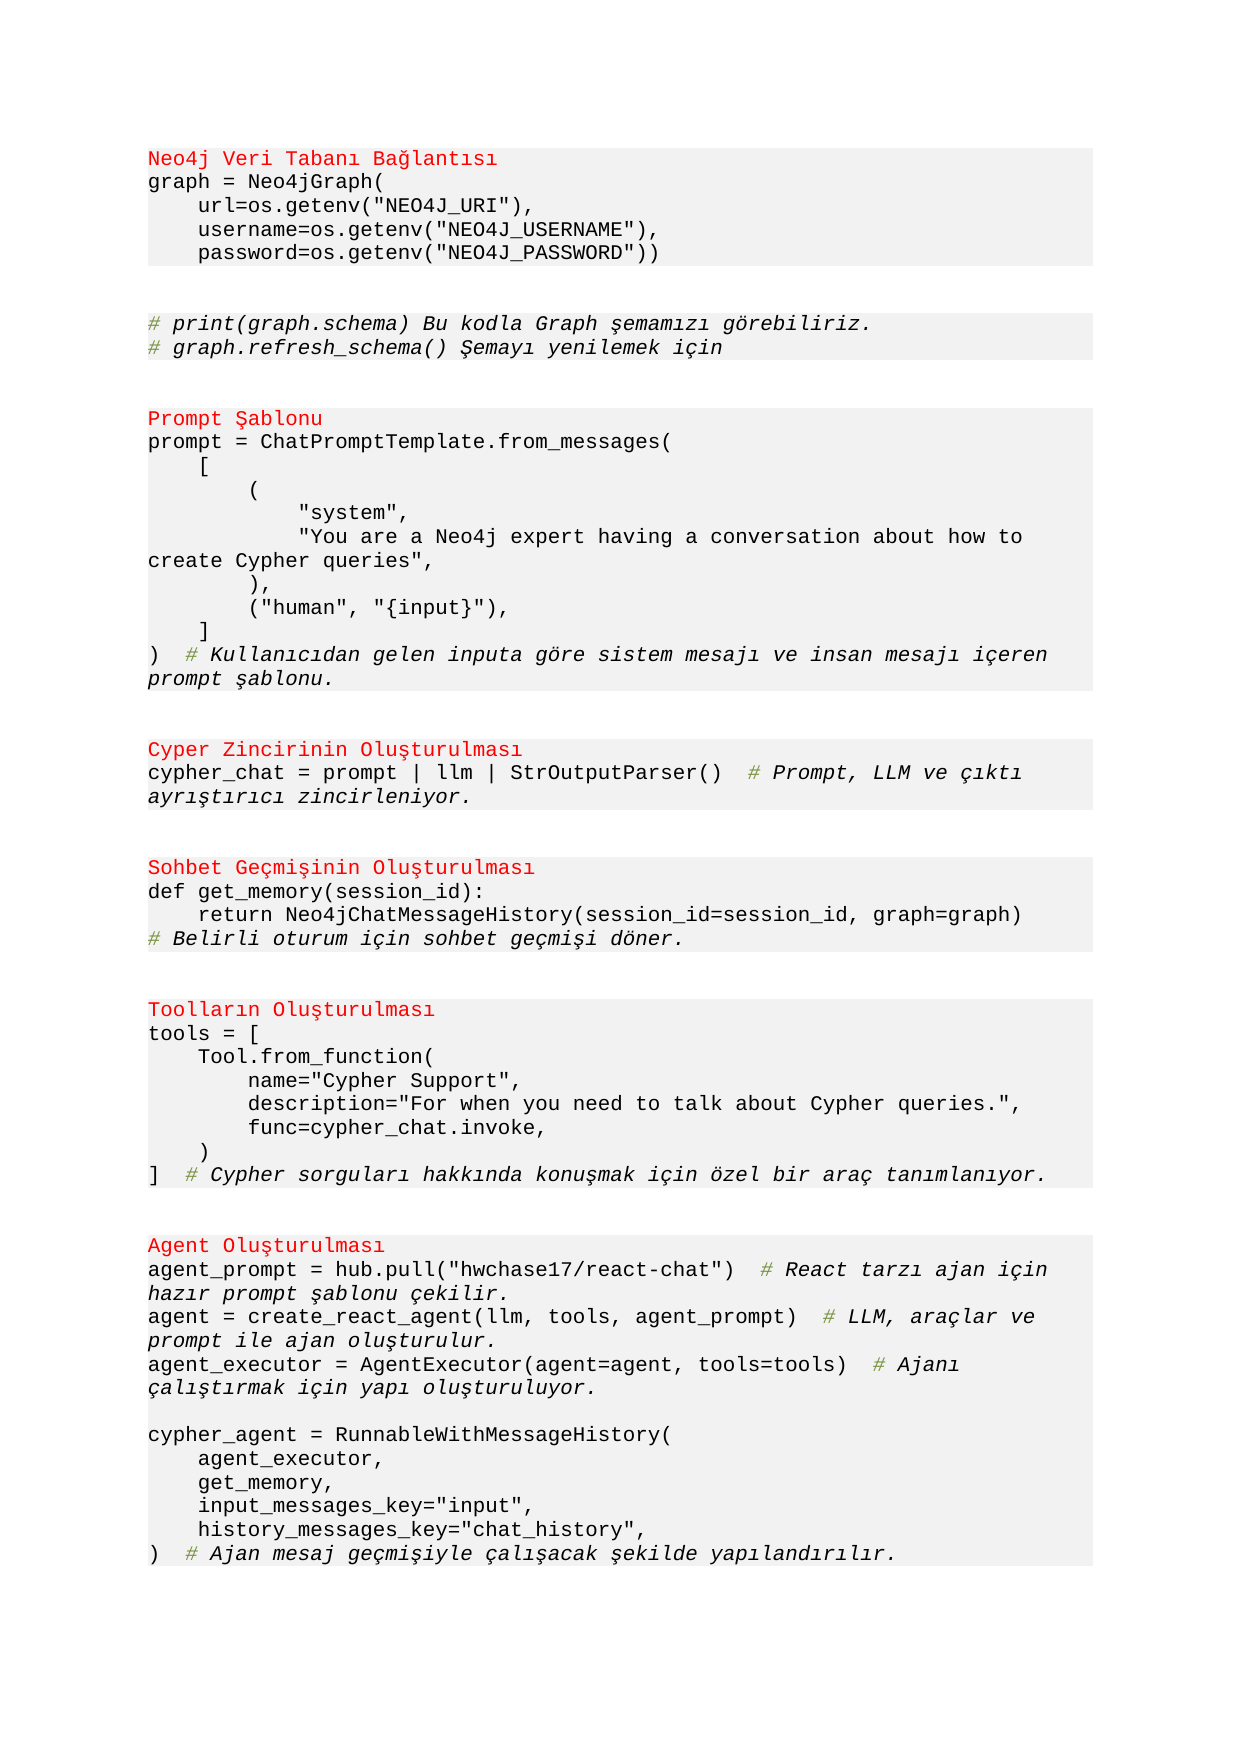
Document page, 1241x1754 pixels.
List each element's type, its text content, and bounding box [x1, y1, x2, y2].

text tools = [ [148, 1022, 1093, 1046]
text input_messages_key="input", [148, 1495, 1093, 1519]
text agent_prompt = hub.pull("hwchase17/react-chat") # React tarzı ajan için hazır prompt şablonu çekilir. [148, 1259, 1093, 1306]
text description="For when you need to talk about Cypher queries.", [148, 1093, 1093, 1117]
text ) # Kullanıcıdan gelen inputa göre sistem mesajı ve insan mesajı içeren prompt şablonu. [148, 644, 1093, 691]
text # graph.refresh_schema() Şemayı yenilemek için [148, 337, 1093, 360]
text name="Cypher Support", [148, 1070, 1093, 1093]
text # print(graph.schema) Bu kodla Graph şemamızı görebiliriz. [148, 313, 1093, 337]
text "You are a Neo4j expert having a conversation about how to create Cypher queries", [148, 526, 1093, 573]
text graph = Neo4jGraph( [148, 171, 1093, 195]
text ), [148, 573, 1093, 597]
text prompt = ChatPromptTemplate.from_messages( [148, 431, 1093, 455]
text Prompt Şablonu [148, 408, 1093, 431]
text password=os.getenv("NEO4J_PASSWORD")) [148, 242, 1093, 266]
text ( [148, 479, 1093, 502]
text history_messages_key="chat_history", [148, 1519, 1093, 1543]
text cypher_agent = RunnableWithMessageHistory( [148, 1424, 1093, 1448]
text ) # Ajan mesaj geçmişiyle çalışacak şekilde yapılandırılır. [148, 1543, 1093, 1566]
text Toolların Oluşturulması [148, 999, 1093, 1022]
text username=os.getenv("NEO4J_USERNAME"), [148, 218, 1093, 242]
text agent = create_react_agent(llm, tools, agent_prompt) # LLM, araçlar ve prompt ile ajan oluşturulur. [148, 1306, 1093, 1353]
text [ [148, 455, 1093, 479]
text return Neo4jChatMessageHistory(session_id=session_id, graph=graph) # Belirli oturum için sohbet geçmişi döner. [148, 904, 1093, 952]
text Agent Oluşturulması [148, 1235, 1093, 1259]
text url=os.getenv("NEO4J_URI"), [148, 195, 1093, 218]
text ("human", "{input}"), [148, 597, 1093, 621]
text Cyper Zincirinin Oluşturulması [148, 739, 1093, 762]
text func=cypher_chat.invoke, [148, 1117, 1093, 1141]
text agent_executor, [148, 1448, 1093, 1472]
text Tool.from_function( [148, 1046, 1093, 1070]
text ] [148, 621, 1093, 644]
text Sohbet Geçmişinin Oluşturulması [148, 857, 1093, 881]
text ) [148, 1141, 1093, 1164]
text get_memory, [148, 1472, 1093, 1495]
text ] # Cypher sorguları hakkında konuşmak için özel bir araç tanımlanıyor. [148, 1164, 1093, 1188]
text cypher_chat = prompt | llm | StrOutputParser() # Prompt, LLM ve çıktı ayrıştırıcı zincirleniyor. [148, 762, 1093, 810]
text def get_memory(session_id): [148, 881, 1093, 904]
text agent_executor = AgentExecutor(agent=agent, tools=tools) # Ajanı çalıştırmak için yapı oluşturuluyor. [148, 1353, 1093, 1401]
text "system", [148, 502, 1093, 526]
text Neo4j Veri Tabanı Bağlantısı [148, 148, 1093, 171]
